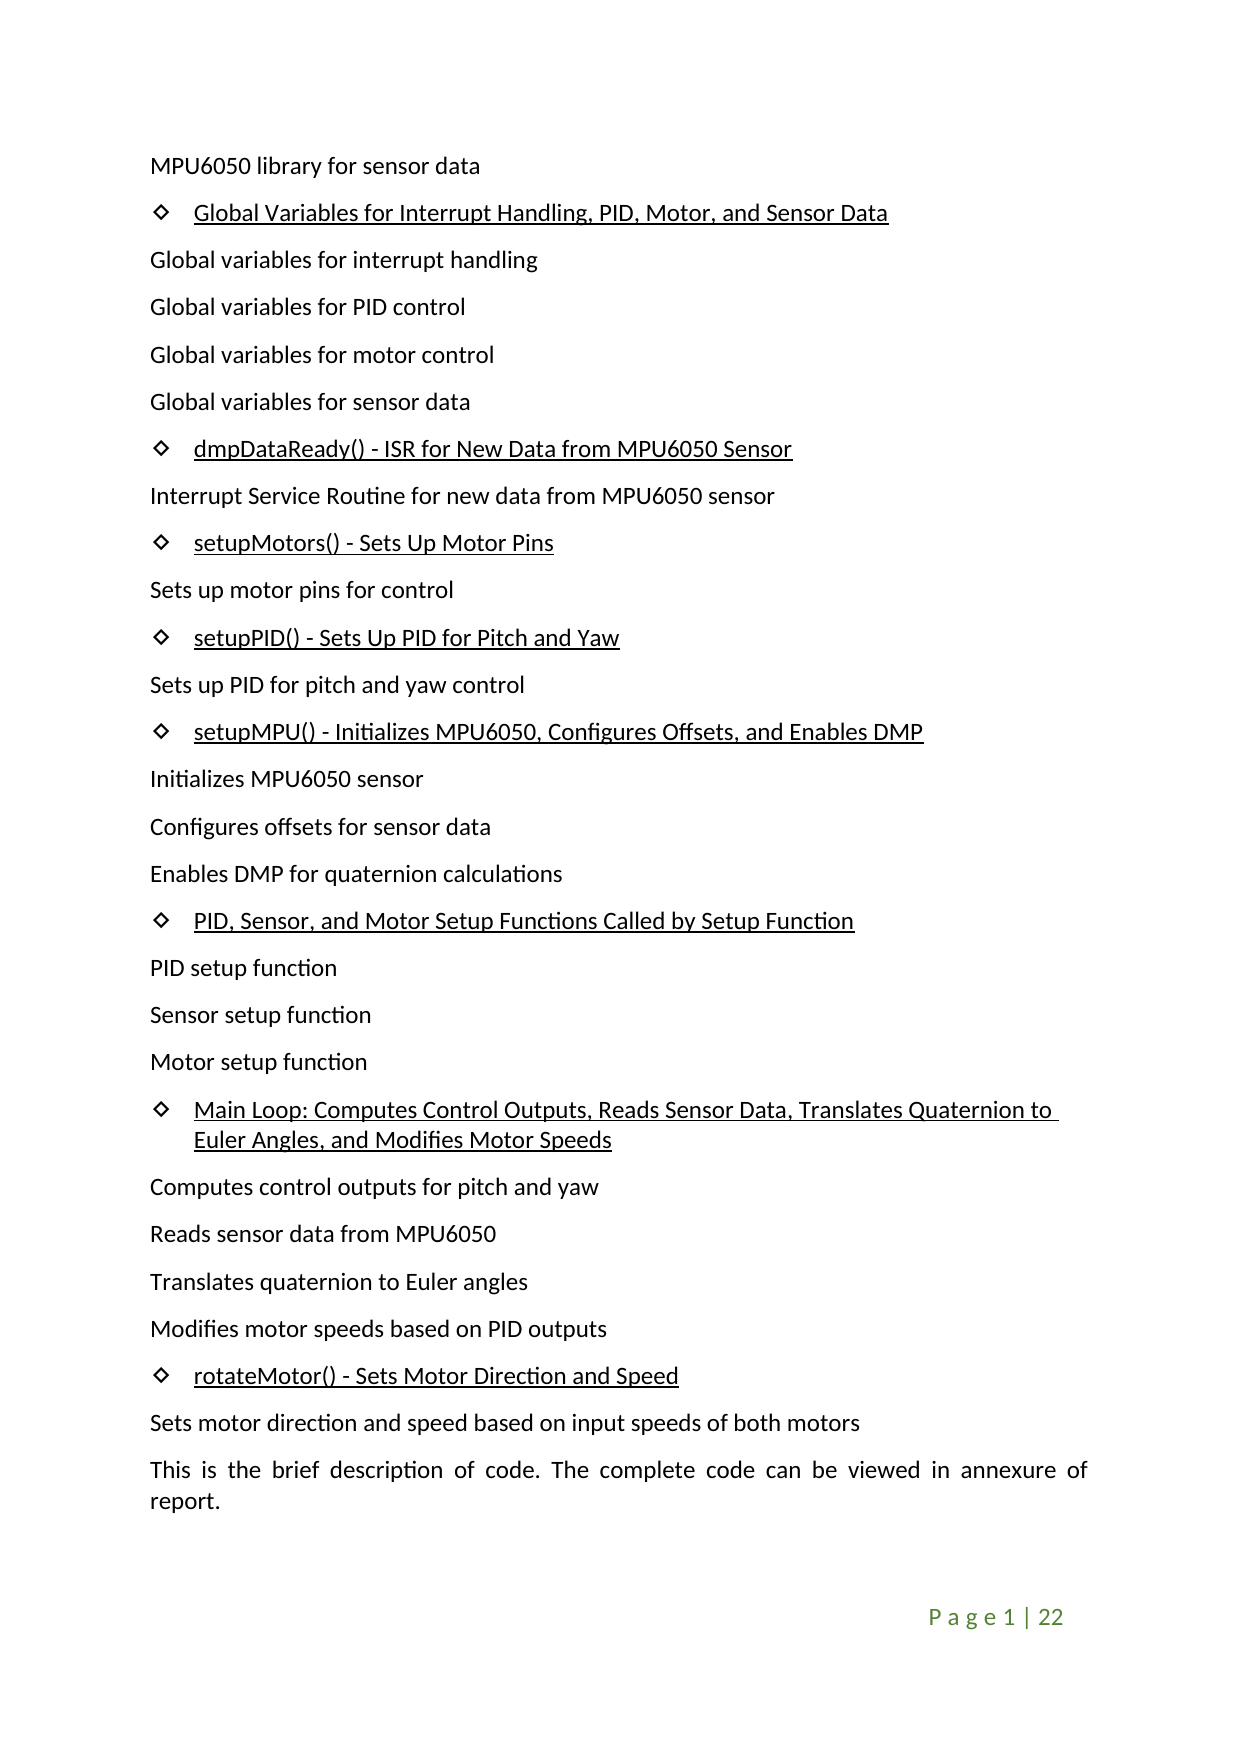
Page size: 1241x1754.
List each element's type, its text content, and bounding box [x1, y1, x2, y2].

text Sensor setup function [150, 999, 1090, 1030]
list setupPID() - Sets Up PID for Pitch and Yaw [150, 622, 1090, 652]
text Sets up motor pins for control [150, 575, 1090, 605]
text Sets motor direction and speed based on input speeds of both motors [150, 1407, 1090, 1438]
text Sets up PID for pitch and yaw control [150, 669, 1090, 699]
text Global variables for interrupt handling [150, 244, 1090, 275]
text Global variables for motor control [150, 339, 1090, 369]
text PID setup function [150, 952, 1090, 983]
list setupMotors() - Sets Up Motor Pins [150, 527, 1090, 558]
text Modifies motor speeds based on PID outputs [150, 1313, 1090, 1343]
text Initializes MPU6050 sensor [150, 763, 1090, 794]
list Global Variables for Interrupt Handling, PID, Motor, and Sensor Data [150, 197, 1090, 228]
list PID, Sensor, and Motor Setup Functions Called by Setup Function [150, 905, 1090, 936]
text Reads sensor data from MPU6050 [150, 1219, 1090, 1249]
list Main Loop: Computes Control Outputs, Reads Sensor Data, Translates Quaternion to Euler Angles, and Modifies Motor Speeds [150, 1094, 1090, 1155]
text Interrupt Service Routine for new data from MPU6050 sensor [150, 480, 1090, 511]
text MPU6050 library for sensor data [150, 150, 1090, 181]
text Motor setup function [150, 1047, 1090, 1077]
list dmpDataReady() - ISR for New Data from MPU6050 Sensor [150, 433, 1090, 464]
text Enables DMP for quaternion calculations [150, 858, 1090, 888]
list rotateMotor() - Sets Motor Direction and Speed [150, 1360, 1090, 1391]
text Translates quaternion to Euler angles [150, 1266, 1090, 1296]
text This is the brief description of code. The complete code can be viewed in annexure of report. [150, 1454, 1090, 1516]
list setupMPU() - Initializes MPU6050, Configures Offsets, and Enables DMP [150, 716, 1090, 747]
text Global variables for sensor data [150, 386, 1090, 416]
text Configures offsets for sensor data [150, 811, 1090, 841]
text Computes control outputs for pitch and yaw [150, 1171, 1090, 1202]
text Global variables for PID control [150, 292, 1090, 322]
